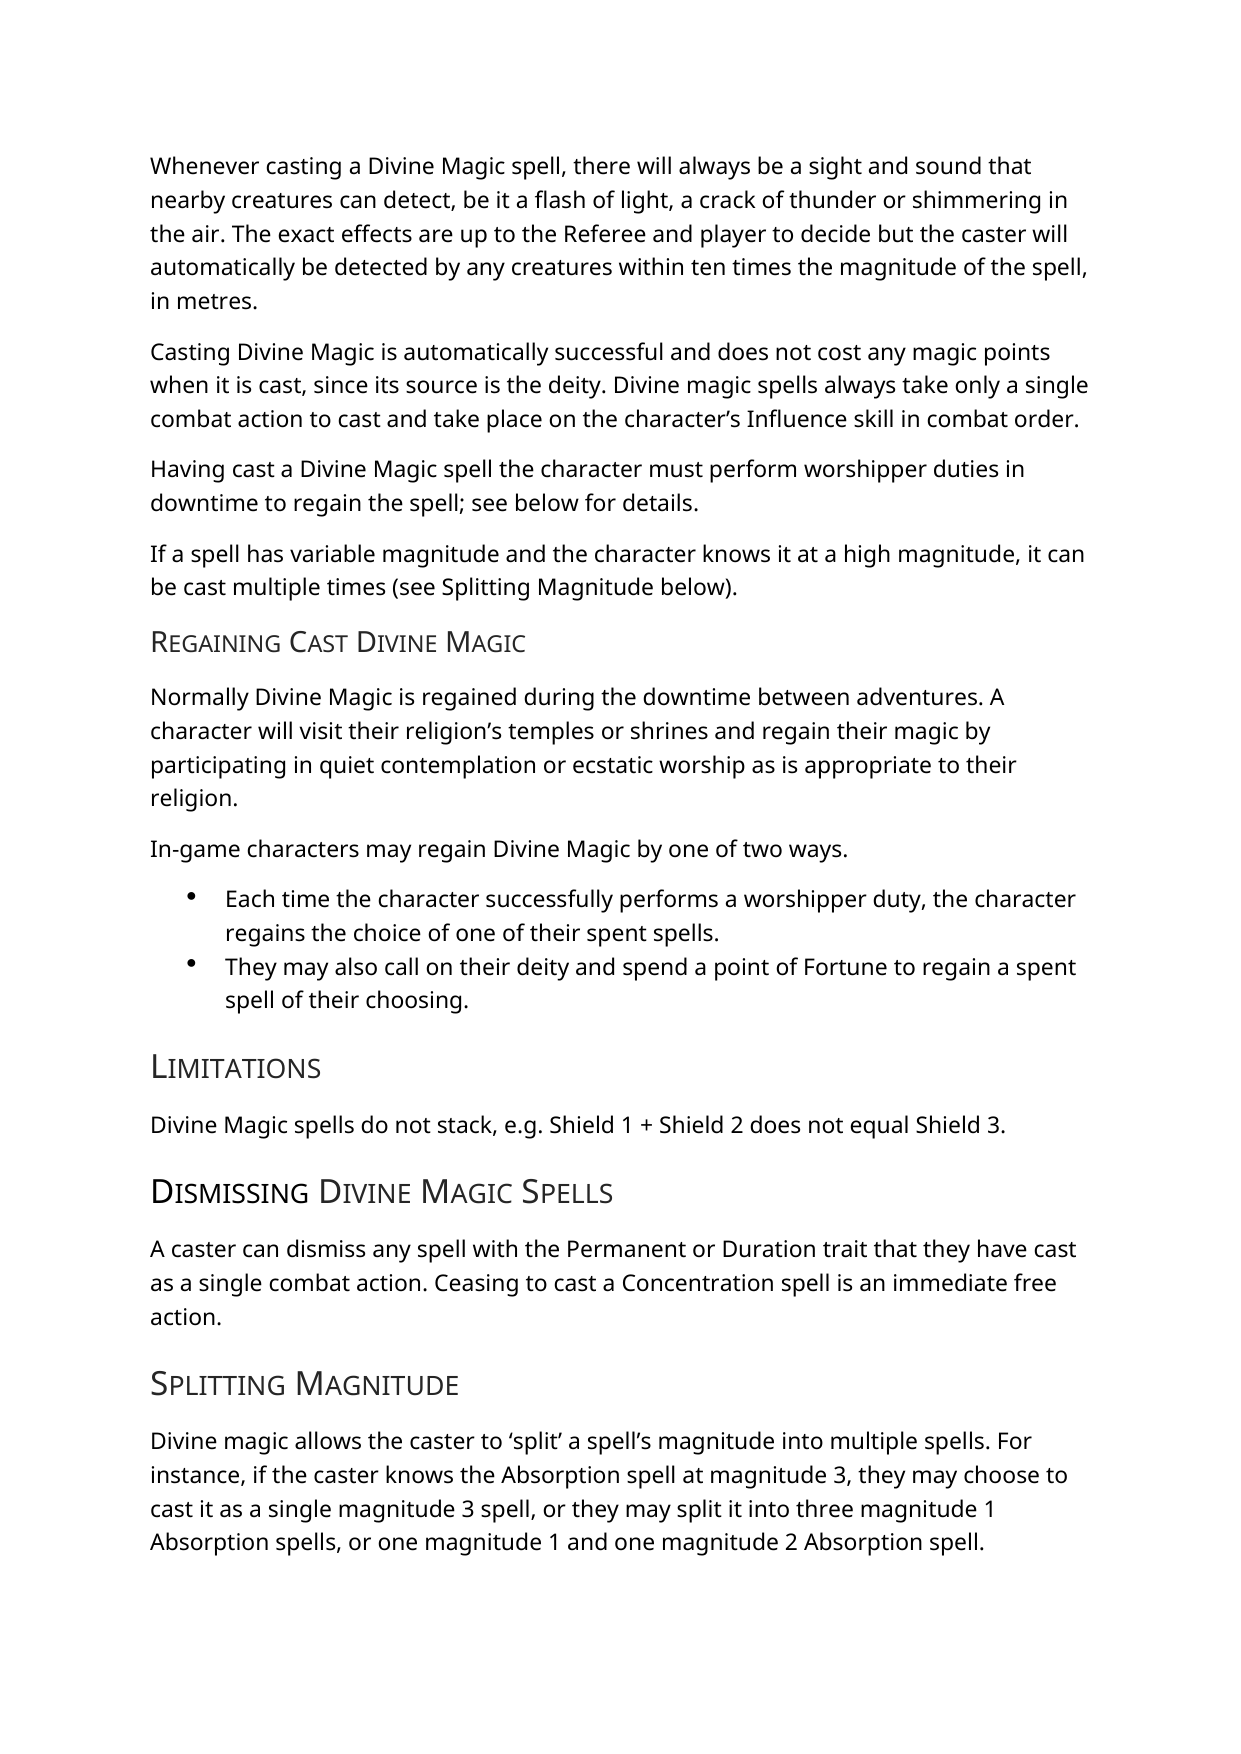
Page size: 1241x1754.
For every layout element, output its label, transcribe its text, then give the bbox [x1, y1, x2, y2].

text Casting Divine Magic is automatically successful and does not cost any magic points when it is cast, since its source is the deity. Divine magic spells always take only a single combat action to cast and take place on the character’s Influence skill in combat order. [150, 335, 1090, 434]
text Divine magic allows the caster to ‘split’ a spell’s magnitude into multiple spells. For instance, if the caster knows the Absorption spell at magnitude 3, they may choose to cast it as a single magnitude 3 spell, or they may split it into three magnitude 1 Absorption spells, or one magnitude 1 and one magnitude 2 Absorption spell. [150, 1425, 1090, 1558]
text A caster can dismiss any spell with the Permanent or Duration trait that they have cast as a single combat action. Ceasing to cast a Concentration spell is an immediate free action. [150, 1233, 1090, 1332]
text In-game characters may regain Divine Magic by one of two ways. [150, 833, 1090, 864]
text Divine Magic spells do not stack, e.g. Shield 1 + Shield 2 does not equal Shield 3. [150, 1109, 1090, 1140]
text Whenever casting a Divine Magic spell, there will always be a sight and sound that nearby creatures can detect, be it a flash of light, a crack of thunder or shimmering in the air. The exact effects are up to the Referee and player to decide but the caster will automatically be detected by any creatures within ten times the magnitude of the spell, in metres. [150, 150, 1090, 316]
text Limitations [150, 1043, 1090, 1089]
list They may also call on their deity and spend a point of Fortune to regain a spent spell of their choosing. [187, 951, 1090, 1016]
text Regaining Cast Divine Magic [150, 622, 1090, 661]
text Normally Divine Magic is regained during the downtime between adventures. A character will visit their religion’s temples or shrines and regain their magic by participating in quiet contemplation or ecstatic worship as is appropriate to their religion. [150, 681, 1090, 814]
text If a spell has variable magnitude and the character knows it at a high magnitude, it can be cast multiple times (see Splitting Magnitude below). [150, 537, 1090, 602]
text Dismissing Divine Magic Spells [150, 1168, 1090, 1213]
text Having cast a Divine Magic spell the character must perform worshipper duties in downtime to regain the spell; see below for details. [150, 453, 1090, 518]
text Splitting Magnitude [150, 1359, 1090, 1405]
list Each time the character successfully performs a worshipper duty, the character regains the choice of one of their spent spells. [187, 883, 1090, 948]
